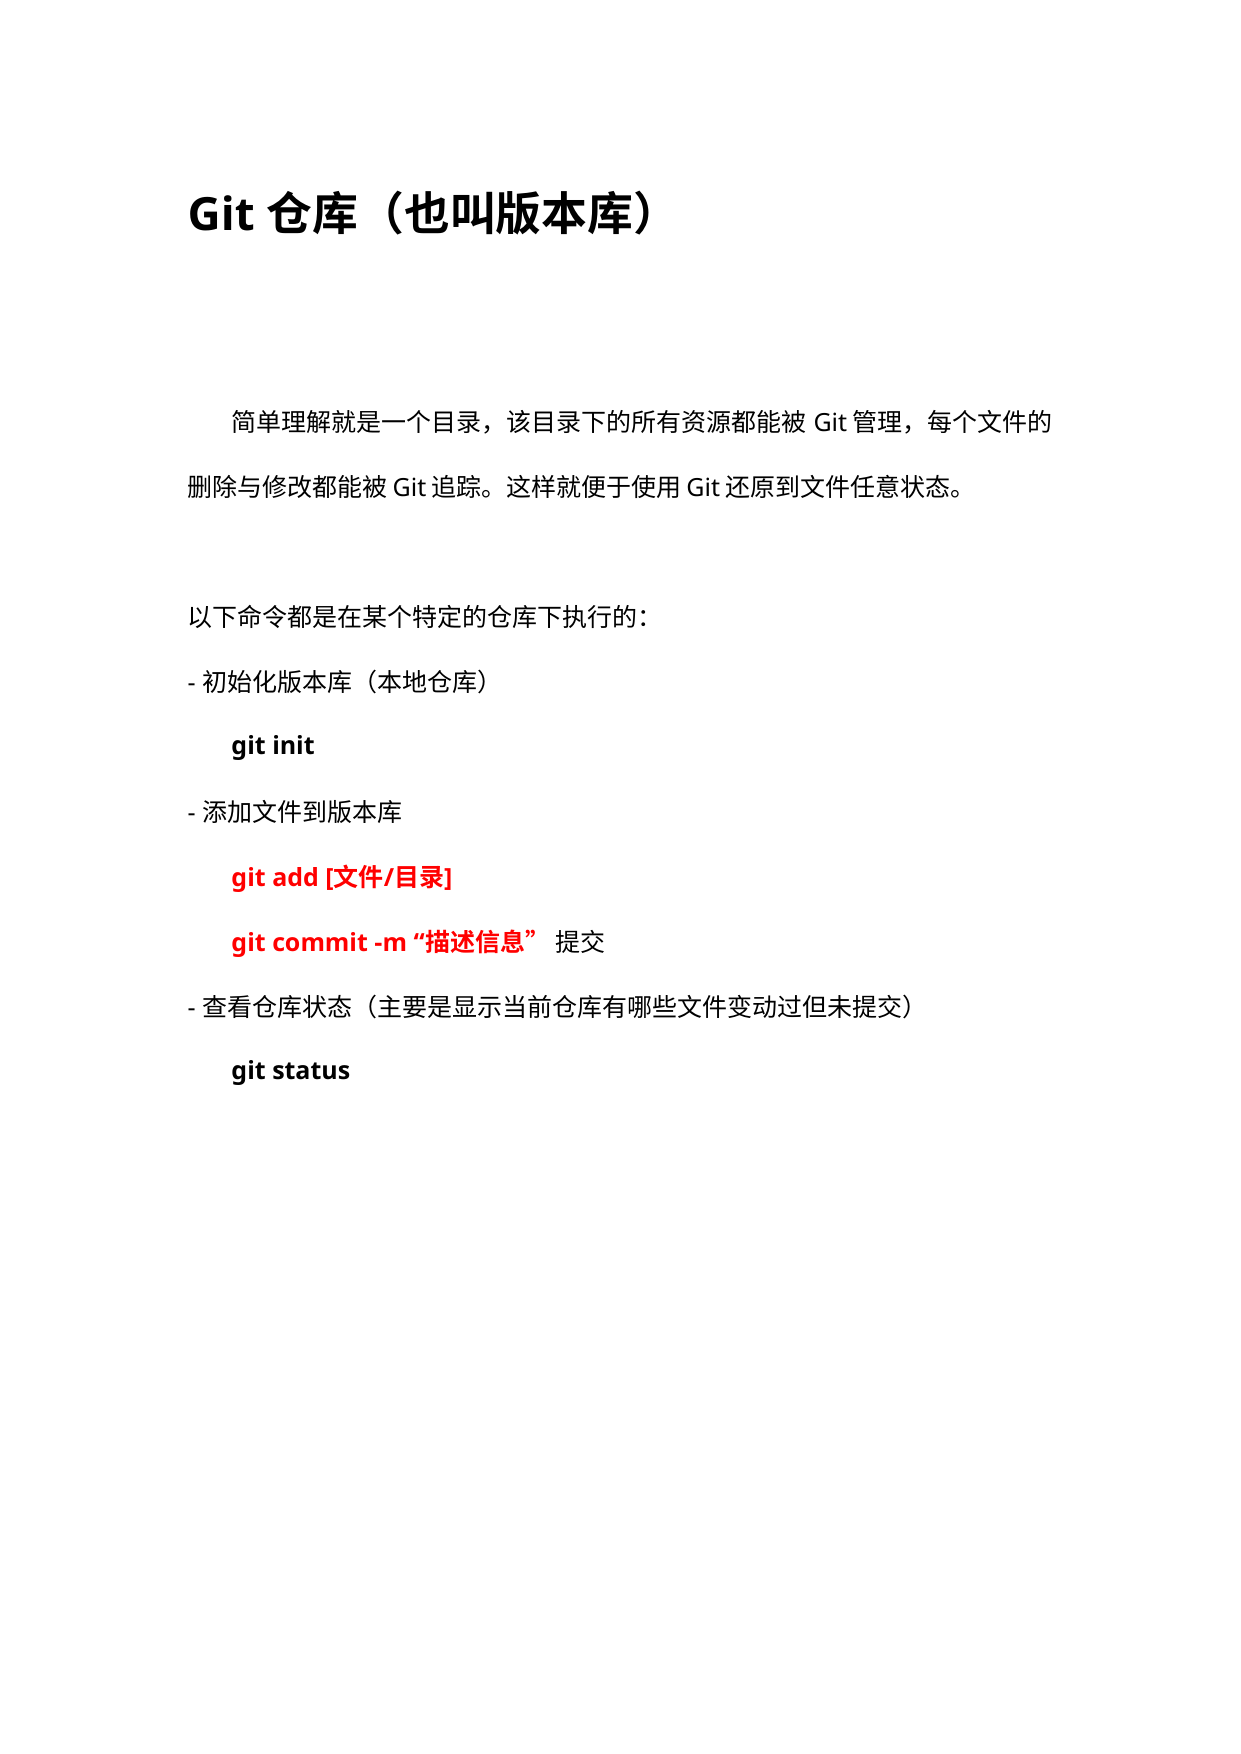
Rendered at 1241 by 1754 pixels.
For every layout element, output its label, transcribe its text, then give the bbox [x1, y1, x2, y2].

text git add [文件/目录] [187, 843, 1053, 908]
text 以下命令都是在某个特定的仓库下执行的： [187, 583, 1053, 648]
text - 添加文件到版本库 [187, 778, 1053, 843]
text git status [187, 1038, 1053, 1103]
text - 初始化版本库（本地仓库） [187, 648, 1053, 713]
text 简单理解就是一个目录，该目录下的所有资源都能被Git管理，每个文件的删除与修改都能被Git追踪。这样就便于使用Git还原到文件任意状态。 [187, 388, 1053, 518]
text git init [187, 713, 1053, 778]
text - 查看仓库状态（主要是显示当前仓库有哪些文件变动过但未提交） [187, 973, 1053, 1038]
text git commit -m “描述信息” 提交 [187, 908, 1053, 973]
subtitle Git 仓库（也叫版本库） [187, 162, 1053, 259]
